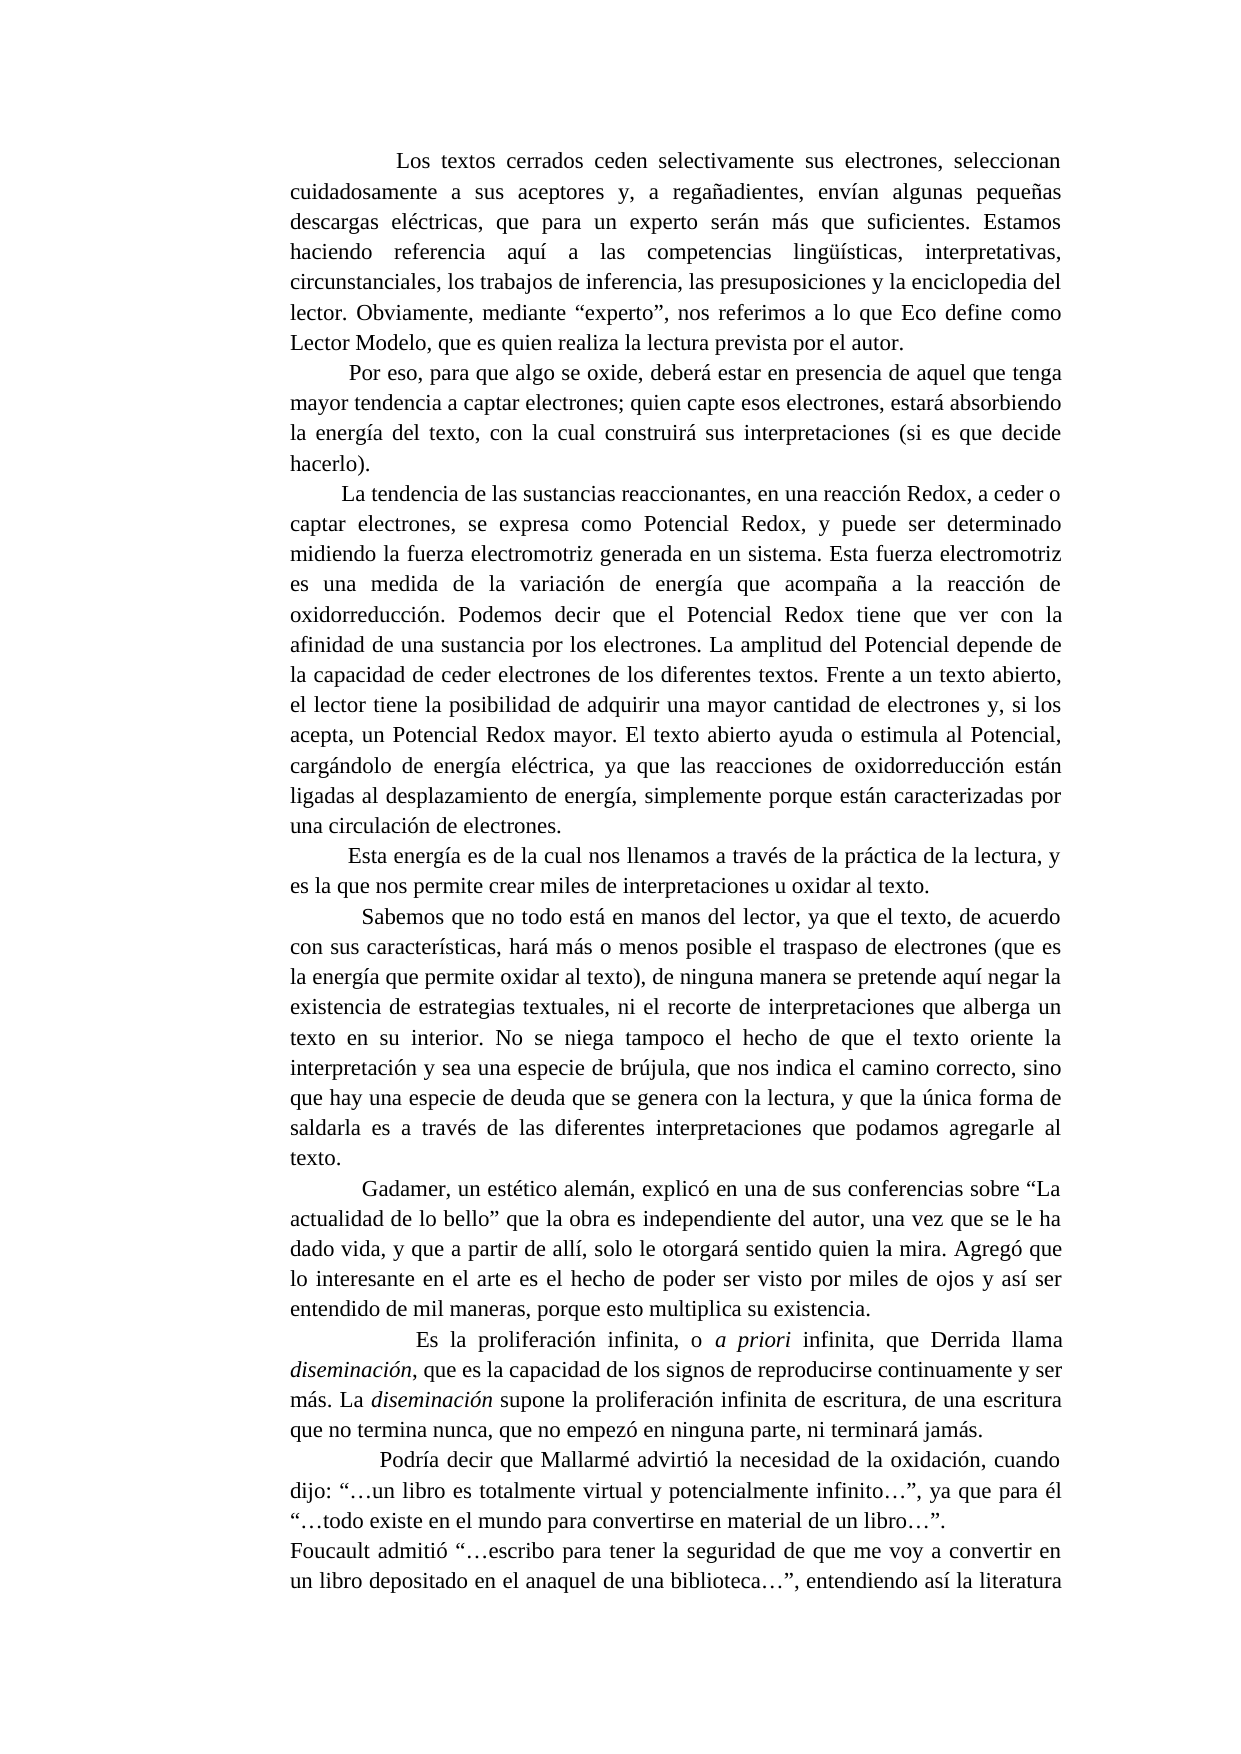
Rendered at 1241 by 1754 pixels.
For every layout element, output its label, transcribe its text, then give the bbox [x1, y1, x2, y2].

list Gadamer, un estético alemán, explicó en una de sus conferencias sobre “La actualidad de lo bello” que la obra es independiente del autor, una vez que se le ha dado vida, y que a partir de allí, solo le otorgará sentido quien la mira. Agregó que lo interesante en el arte es el hecho de poder ser visto por miles de ojos y así ser entendido de mil maneras, porque esto multiplica su existencia. [290, 1175, 1063, 1322]
list Esta energía es de la cual nos llenamos a través de la práctica de la lectura, y es la que nos permite crear miles de interpretaciones u oxidar al texto. [290, 842, 1063, 899]
list Por eso, para que algo se oxide, deberá estar en presencia de aquel que tenga mayor tendencia a captar electrones; quien capte esos electrones, estará absorbiendo la energía del texto, con la cual construirá sus interpretaciones (si es que decide hacerlo). [290, 359, 1063, 476]
list Podría decir que Mallarmé advirtió la necesidad de la oxidación, cuando dijo: “…un libro es totalmente virtual y potencialmente infinito…”, ya que para él “…todo existe en el mundo para convertirse en material de un libro…”. [290, 1447, 1063, 1533]
list Los textos cerrados ceden selectivamente sus electrones, seleccionan cuidadosamente a sus aceptores y, a regañadientes, envían algunas pequeñas descargas eléctricas, que para un experto serán más que suficientes. Estamos haciendo referencia aquí a las competencias lingüísticas, interpretativas, circunstanciales, los trabajos de inferencia, las presuposiciones y la enciclopedia del lector. Obviamente, mediante “experto”, nos referimos a lo que Eco define como Lector Modelo, que es quien realiza la lectura prevista por el autor. [290, 148, 1063, 355]
list Sabemos que no todo está en manos del lector, ya que el texto, de acuerdo con sus características, hará más o menos posible el traspaso de electrones (que es la energía que permite oxidar al texto), de ninguna manera se pretende aquí negar la existencia de estrategias textuales, ni el recorte de interpretaciones que alberga un texto en su interior. No se niega tampoco el hecho de que el texto oriente la interpretación y sea una especie de brújula, que nos indica el camino correcto, sino que hay una especie de deuda que se genera con la lectura, y que la única forma de saldarla es a través de las diferentes interpretaciones que podamos agregarle al texto. [290, 903, 1063, 1171]
list La tendencia de las sustancias reaccionantes, en una reacción Redox, a ceder o captar electrones, se expresa como Potencial Redox, y puede ser determinado midiendo la fuerza electromotriz generada en un sistema. Esta fuerza electromotriz es una medida de la variación de energía que acompaña a la reacción de oxidorreducción. Podemos decir que el Potencial Redox tiene que ver con la afinidad de una sustancia por los electrones. La amplitud del Potencial depende de la capacidad de ceder electrones de los diferentes textos. Frente a un texto abierto, el lector tiene la posibilidad de adquirir una mayor cantidad de electrones y, si los acepta, un Potencial Redox mayor. El texto abierto ayuda o estimula al Potencial, cargándolo de energía eléctrica, ya que las reacciones de oxidorreducción están ligadas al desplazamiento de energía, simplemente porque están caracterizadas por una circulación de electrones. [290, 480, 1063, 838]
list Es la proliferación infinita, o a priori infinita, que Derrida llama diseminación, que es la capacidad de los signos de reproducirse continuamente y ser más. La diseminación supone la proliferación infinita de escritura, de una escritura que no termina nunca, que no empezó en ninguna parte, ni terminará jamás. [290, 1326, 1063, 1443]
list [290, 1537, 1063, 1594]
